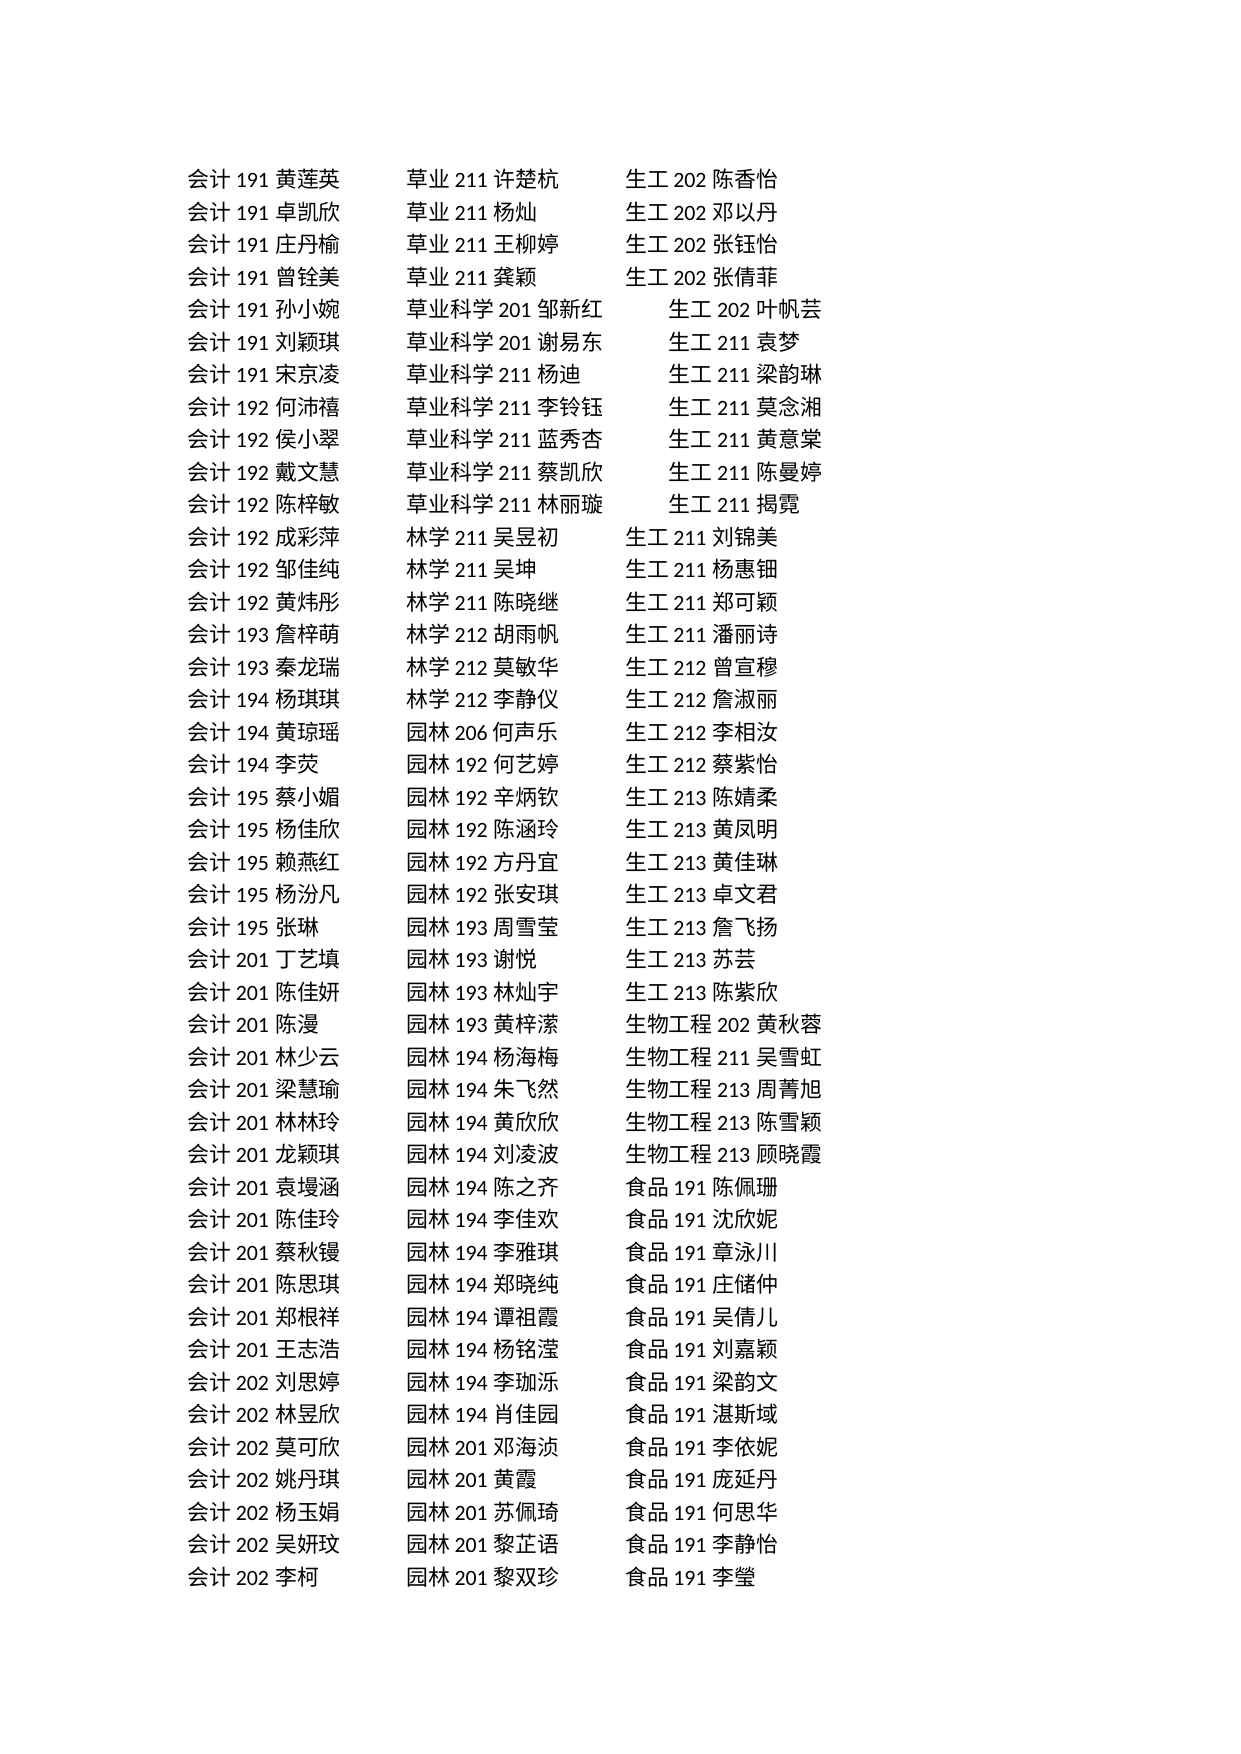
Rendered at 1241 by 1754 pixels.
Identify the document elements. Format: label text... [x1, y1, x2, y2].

text 会计202 姚丹琪 园林201 黄霞 食品191 庞延丹 [187, 1462, 1053, 1494]
text 会计192 侯小翠 草业科学211 蓝秀杏 生工211 黄意棠 [187, 422, 1053, 454]
text 会计193 秦龙瑞 林学212 莫敏华 生工212 曾宣穆 [187, 649, 1053, 682]
text 会计194 杨琪琪 林学212 李静仪 生工212 詹淑丽 [187, 682, 1053, 714]
text 会计202 莫可欣 园林201 邓海浈 食品191 李依妮 [187, 1429, 1053, 1462]
text 会计191 孙小婉 草业科学201 邹新红 生工202 叶帆芸 [187, 292, 1053, 324]
text 会计201 蔡秋镘 园林194 李雅琪 食品191 章泳川 [187, 1234, 1053, 1267]
text 会计201 梁慧瑜 园林194 朱飞然 生物工程213 周菁旭 [187, 1072, 1053, 1104]
text 会计201 龙颖琪 园林194 刘凌波 生物工程213 顾晓霞 [187, 1137, 1053, 1169]
text 会计195 杨汾凡 园林192 张安琪 生工213 卓文君 [187, 877, 1053, 909]
text 会计192 成彩萍 林学211 吴昱初 生工211 刘锦美 [187, 519, 1053, 552]
text 会计202 吴妍玟 园林201 黎芷语 食品191 李静怡 [187, 1527, 1053, 1559]
text 会计201 袁墁涵 园林194 陈之齐 食品191 陈佩珊 [187, 1169, 1053, 1202]
text 会计194 黄琼瑶 园林206何声乐 生工212 李相汝 [187, 714, 1053, 747]
text 会计191 黄莲英 草业211 许楚杭 生工202 陈香怡 [187, 162, 1053, 194]
text 会计195 杨佳欣 园林192 陈涵玲 生工213 黄凤明 [187, 812, 1053, 844]
text 会计202 杨玉娟 园林201 苏佩琦 食品191 何思华 [187, 1494, 1053, 1527]
text 会计201 陈漫 园林193 黄梓潆 生物工程202 黄秋蓉 [187, 1007, 1053, 1039]
text 会计195 张琳 园林193 周雪莹 生工213 詹飞扬 [187, 909, 1053, 942]
text 会计201 陈思琪 园林194 郑晓纯 食品191 庄储仲 [187, 1267, 1053, 1299]
text 会计201 王志浩 园林194 杨铭滢 食品191 刘嘉颖 [187, 1332, 1053, 1364]
text 会计201 丁艺填 园林193 谢悦 生工213 苏芸 [187, 942, 1053, 974]
text 会计192 黄炜彤 林学211 陈晓继 生工211 郑可颖 [187, 584, 1053, 617]
text 会计191 宋京凌 草业科学211 杨迪 生工211 梁韵琳 [187, 357, 1053, 389]
text 会计201 林少云 园林194 杨海梅 生物工程211 吴雪虹 [187, 1039, 1053, 1072]
text 会计195 蔡小媚 园林192 辛炳钦 生工213 陈婧柔 [187, 779, 1053, 812]
text 会计194 李荧 园林192 何艺婷 生工212 蔡紫怡 [187, 747, 1053, 779]
text 会计201 林林玲 园林194 黄欣欣 生物工程213 陈雪颖 [187, 1104, 1053, 1137]
text 会计192 戴文慧 草业科学211 蔡凯欣 生工211 陈曼婷 [187, 454, 1053, 487]
text 会计191 庄丹榆 草业211 王柳婷 生工202 张钰怡 [187, 227, 1053, 259]
text 会计191 刘颖琪 草业科学201 谢易东 生工211 袁梦 [187, 324, 1053, 357]
text 会计191 卓凯欣 草业211 杨灿 生工202 邓以丹 [187, 194, 1053, 227]
text 会计201 陈佳妍 园林193 林灿宇 生工213 陈紫欣 [187, 974, 1053, 1007]
text 会计195 赖燕红 园林192 方丹宜 生工213 黄佳琳 [187, 844, 1053, 877]
text 会计202 林昱欣 园林194 肖佳园 食品191 湛斯域 [187, 1397, 1053, 1429]
text 会计192 陈梓敏 草业科学211 林丽璇 生工211 揭霓 [187, 487, 1053, 519]
text 会计202 李柯 园林201 黎双珍 食品191 李瑩 [187, 1559, 1053, 1592]
text 会计202 刘思婷 园林194 李珈泺 食品191 梁韵文 [187, 1364, 1053, 1397]
text 会计193 詹梓萌 林学212 胡雨帆 生工211 潘丽诗 [187, 617, 1053, 649]
text 会计201 陈佳玲 园林194 李佳欢 食品191 沈欣妮 [187, 1202, 1053, 1234]
text 会计191 曾铨美 草业211 龚颖 生工202 张倩菲 [187, 259, 1053, 292]
text 会计192 何沛禧 草业科学211 李铃钰 生工211 莫念湘 [187, 389, 1053, 422]
text 会计192 邹佳纯 林学211 吴坤 生工211 杨惠钿 [187, 552, 1053, 584]
text 会计201 郑根祥 园林194 谭祖霞 食品191 吴倩儿 [187, 1299, 1053, 1332]
